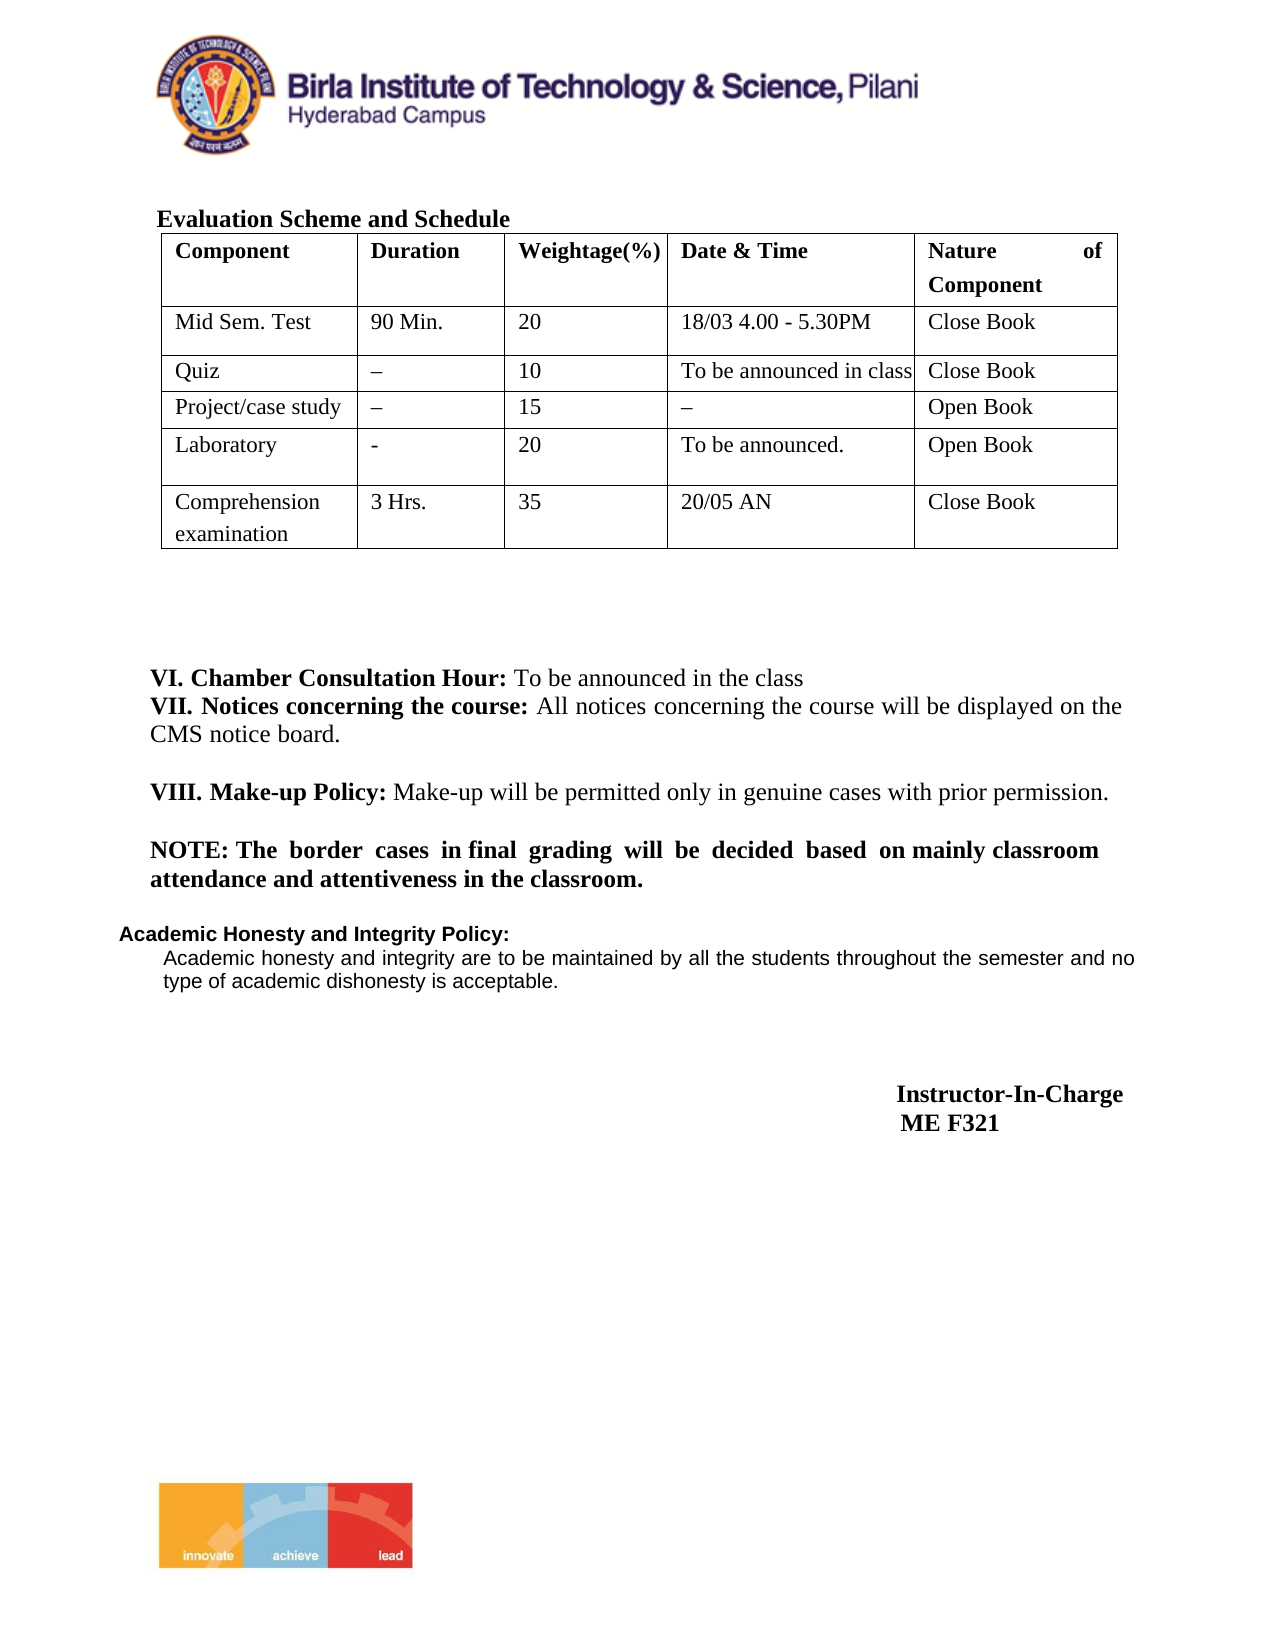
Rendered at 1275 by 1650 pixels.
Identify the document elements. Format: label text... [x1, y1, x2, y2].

text Academic Honesty and Integrity Policy: [119, 921, 1137, 945]
table_header Nature of Component [915, 234, 1117, 306]
picture [156, 34, 921, 156]
table_cell Open Book [915, 392, 1117, 428]
table_cell 20 [505, 429, 667, 485]
table_cell Open Book [915, 429, 1117, 485]
table_cell Comprehension examination [162, 486, 357, 547]
list Chamber Consultation Hour: To be announced in the class [150, 663, 1137, 691]
table_cell 18/03 4.00 - 5.30PM [668, 307, 914, 355]
table_cell 90 Min. [358, 307, 504, 355]
table_cell – [668, 392, 914, 428]
list Make-up Policy: Make-up will be permitted only in genuine cases with prior permission. [150, 777, 1137, 806]
table_cell – [358, 392, 504, 428]
text Academic honesty and integrity are to be maintained by all the students throughout the semester and no type of academic dishonesty is acceptable. [163, 945, 1137, 993]
table_cell 10 [505, 356, 667, 391]
table_cell Project/case study [162, 392, 357, 428]
table_header Component [162, 234, 357, 306]
picture [150, 1476, 416, 1574]
table_cell Close Book [915, 307, 1117, 355]
subtitle NOTE: The border cases in final grading will be decided based on mainly classroom attendance and attentiveness in the classroom. [150, 835, 1137, 893]
table_cell Quiz [162, 356, 357, 391]
list Notices concerning the course: All notices concerning the course will be displayed on the CMS notice board. [150, 692, 1125, 748]
table_cell – [358, 356, 504, 391]
text Instructor-In-Charge ME F321 [896, 1079, 1125, 1137]
table_cell Mid Sem. Test [162, 307, 357, 355]
table_cell Close Book [915, 486, 1117, 547]
table_header Duration [358, 234, 504, 306]
subtitle Evaluation Scheme and Schedule [156, 204, 1137, 233]
table_cell 15 [505, 392, 667, 428]
table_cell 3 Hrs. [358, 486, 504, 547]
table_cell To be announced. [668, 429, 914, 485]
table_cell 20 [505, 307, 667, 355]
table_header Weightage(%) [505, 234, 667, 306]
table_cell To be announced in class [668, 356, 914, 391]
table_cell - [358, 429, 504, 485]
table_cell Close Book [915, 356, 1117, 391]
table_cell 20/05 AN [668, 486, 914, 547]
table_cell Laboratory [162, 429, 357, 485]
table_header Date & Time [668, 234, 914, 306]
table_cell 35 [505, 486, 667, 547]
